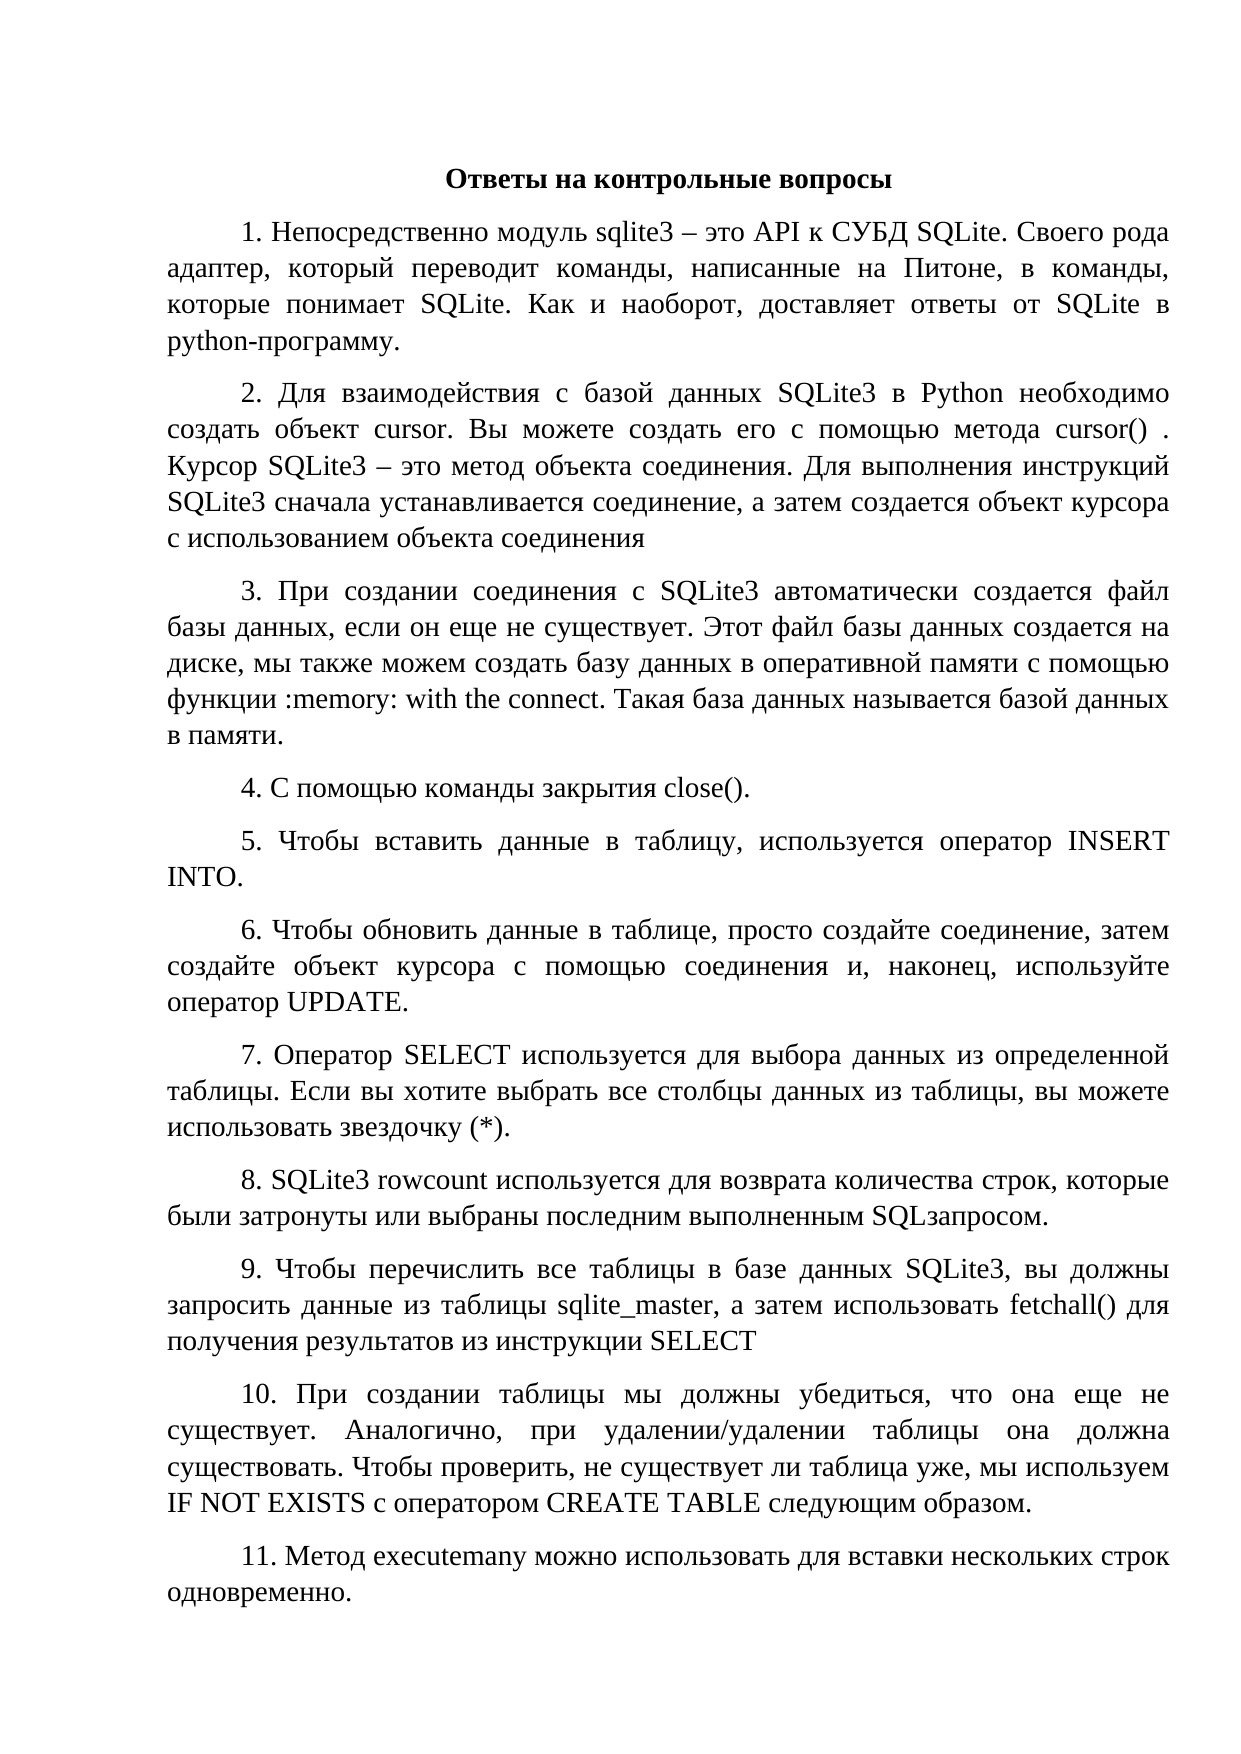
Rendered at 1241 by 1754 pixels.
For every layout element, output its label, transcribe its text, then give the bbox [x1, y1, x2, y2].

text 9. Чтобы перечислить все таблицы в базе данных SQLite3, вы должны запросить данные из таблицы sqlite_master, а затем использовать fetchall() для получения результатов из инструкции SELECT [167, 1251, 1171, 1357]
text 8. SQLite3 rowcount используется для возврата количества строк, которые были затронуты или выбраны последним выполненным SQLзапросом. [167, 1162, 1171, 1232]
text 6. Чтобы обновить данные в таблице, просто создайте соединение, затем создайте объект курсора с помощью соединения и, наконец, используйте оператор UPDATE. [167, 912, 1171, 1018]
text 4. С помощью команды закрытия close(). [167, 770, 1171, 804]
text 10. При создании таблицы мы должны убедиться, что она еще не существует. Аналогично, при удалении/удалении таблицы она должна существовать. Чтобы проверить, не существует ли таблица уже, мы используем IF NOT EXISTS с оператором CREATE TABLE следующим образом. [167, 1376, 1171, 1518]
text 11. Метод executemany можно использовать для вставки нескольких строк одновременно. [167, 1538, 1171, 1607]
text 1. Непосредственно модуль sqlite3 – это API к СУБД SQLite. Своего рода адаптер, который переводит команды, написанные на Питоне, в команды, которые понимает SQLite. Как и наоборот, доставляет ответы от SQLite в python-программу. [167, 214, 1171, 356]
text Ответы на контрольные вопросы [167, 161, 1171, 195]
text 2. Для взаимодействия с базой данных SQLite3 в Python необходимо создать объект cursor. Вы можете создать его с помощью метода cursor() . Курсор SQLite3 – это метод объекта соединения. Для выполнения инструкций SQLite3 сначала устанавливается соединение, а затем создается объект курсора с использованием объекта соединения [167, 376, 1171, 554]
text 7. Оператор SELECT используется для выбора данных из определенной таблицы. Если вы хотите выбрать все столбцы данных из таблицы, вы можете использовать звездочку (*). [167, 1037, 1171, 1143]
text 3. При создании соединения с SQLite3 автоматически создается файл базы данных, если он еще не существует. Этот файл базы данных создается на диске, мы также можем создать базу данных в оперативной памяти с помощью функции :memory: with the connect. Такая база данных называется базой данных в памяти. [167, 573, 1171, 751]
text 5. Чтобы вставить данные в таблицу, используется оператор INSERT INTO. [167, 823, 1171, 893]
